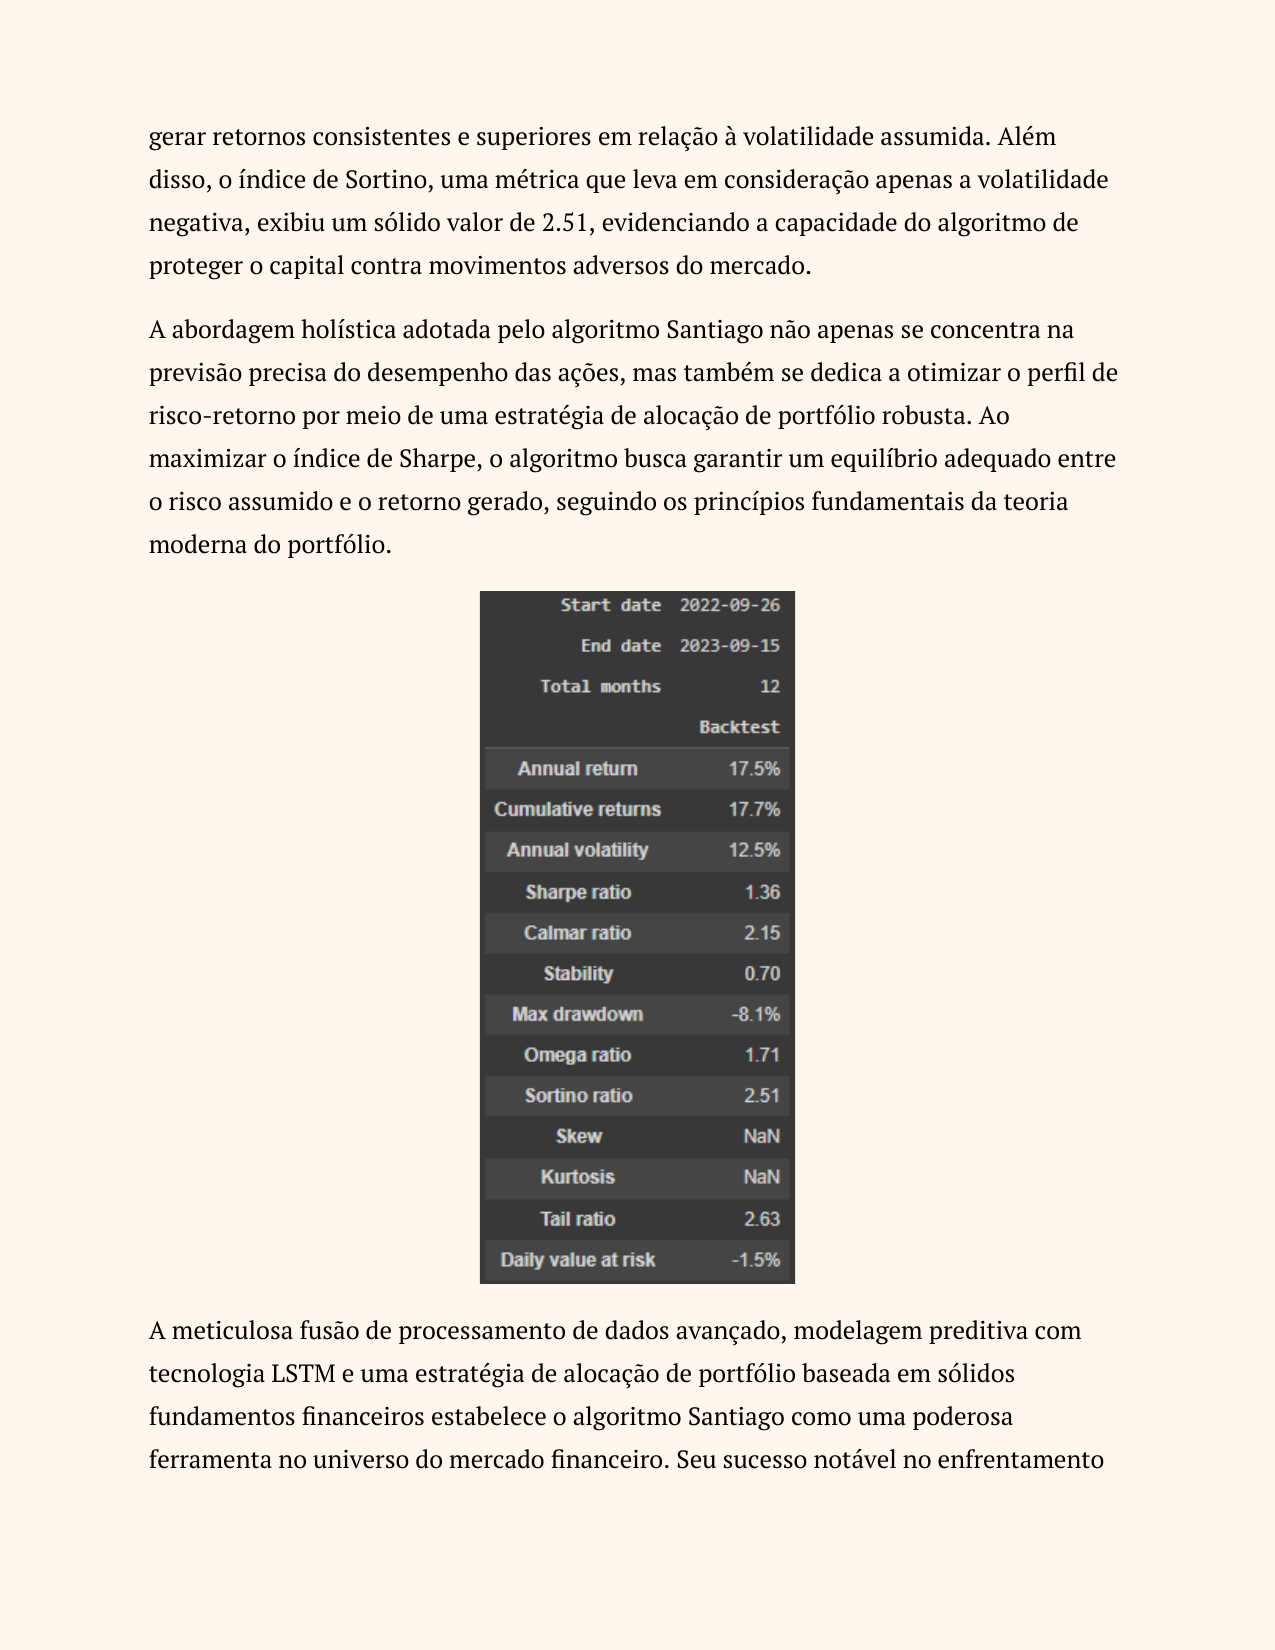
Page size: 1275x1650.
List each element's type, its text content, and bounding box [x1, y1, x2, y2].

text A abordagem holística adotada pelo algoritmo Santiago não apenas se concentra na previsão precisa do desempenho das ações, mas também se dedica a otimizar o perfil de risco-retorno por meio de uma estratégia de alocação de portfólio robusta. Ao maximizar o índice de Sharpe, o algoritmo busca garantir um equilíbrio adequado entre o risco assumido e o retorno gerado, seguindo os princípios fundamentais da teoria moderna do portfólio. [148, 313, 1127, 561]
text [148, 120, 1127, 282]
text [148, 1314, 1127, 1476]
picture [479, 591, 796, 1284]
